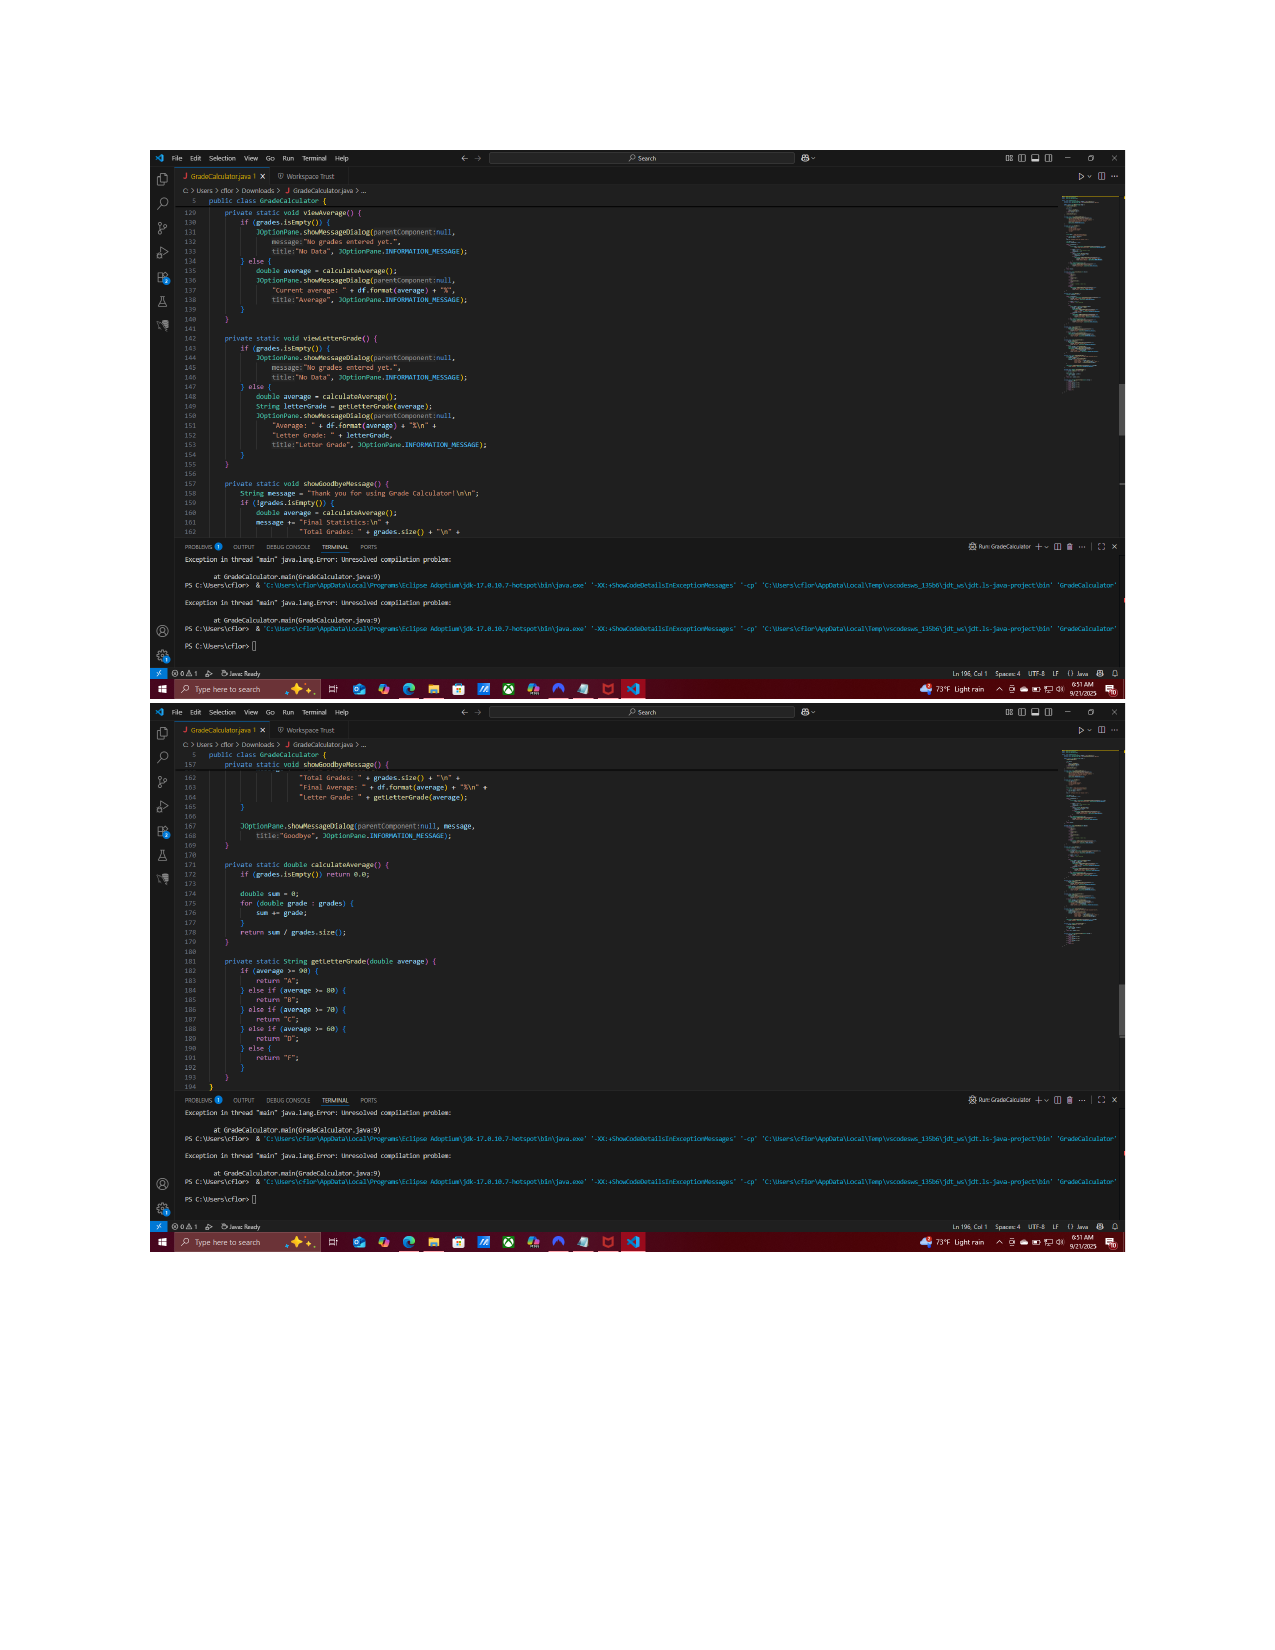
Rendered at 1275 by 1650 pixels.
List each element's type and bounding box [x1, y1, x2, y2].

picture [150, 150, 1125, 699]
picture [150, 703, 1125, 1252]
